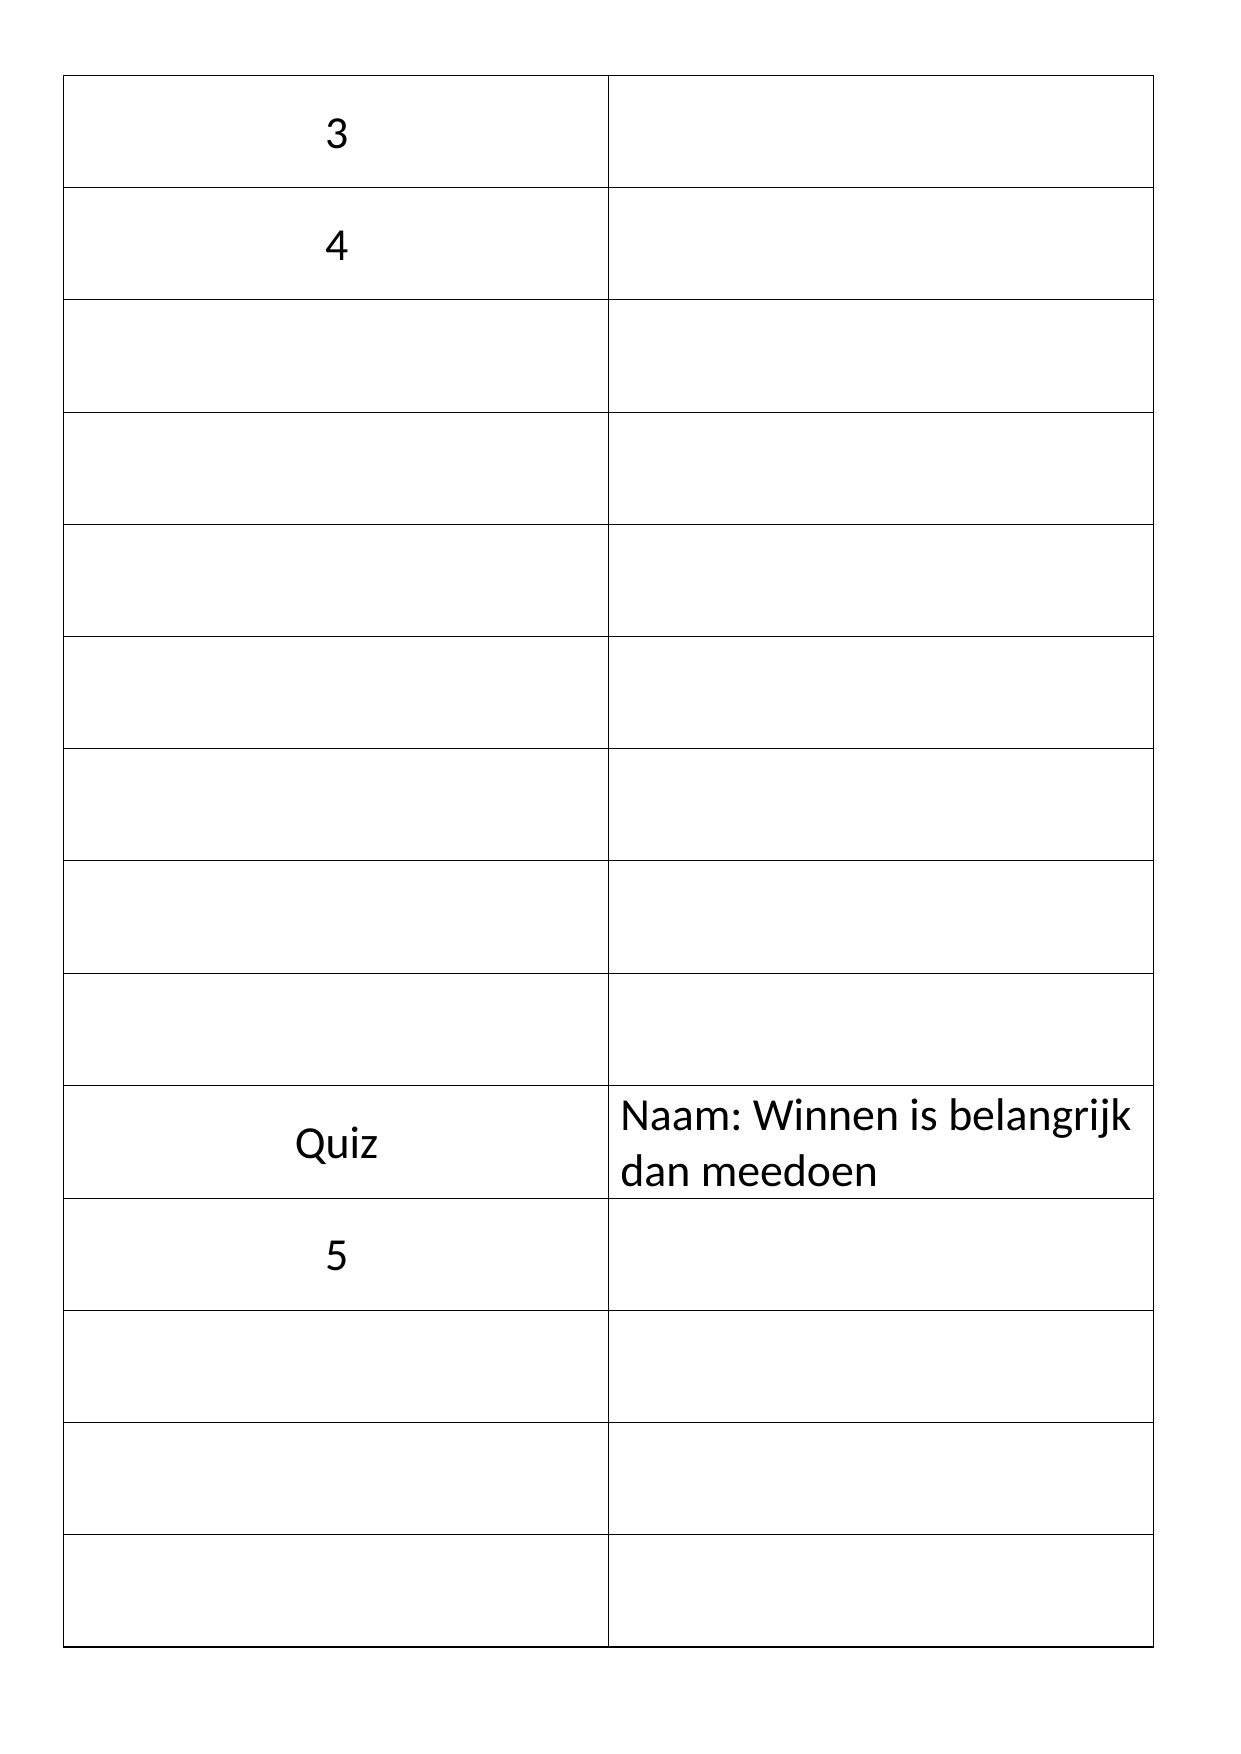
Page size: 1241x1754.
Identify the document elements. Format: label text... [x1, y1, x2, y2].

table_cell [64, 637, 608, 748]
table_cell [609, 1311, 1153, 1422]
table_header Naam: Winnen is belangrijk dan meedoen [609, 1086, 1153, 1198]
table_cell [609, 76, 1153, 187]
table_cell [609, 300, 1153, 412]
table_cell [64, 525, 608, 636]
table_cell 5 [64, 1199, 608, 1310]
table_cell [609, 1423, 1153, 1534]
table_cell [609, 637, 1153, 748]
table_header Quiz [64, 1086, 608, 1198]
table_cell [609, 861, 1153, 972]
table_cell [609, 525, 1153, 636]
table_cell [64, 749, 608, 860]
table_cell 4 [64, 188, 608, 299]
table_cell [64, 1311, 608, 1422]
table_cell [64, 974, 608, 1085]
table_cell [609, 1199, 1153, 1310]
table_cell [609, 188, 1153, 299]
table_cell 3 [64, 76, 608, 187]
table_cell [64, 861, 608, 972]
table_cell [609, 413, 1153, 524]
table_cell [609, 974, 1153, 1085]
table_cell [64, 300, 608, 412]
table_cell [609, 1535, 1153, 1646]
table_cell [64, 1535, 608, 1646]
table_cell [64, 1423, 608, 1534]
table_cell [64, 413, 608, 524]
table_cell [609, 749, 1153, 860]
